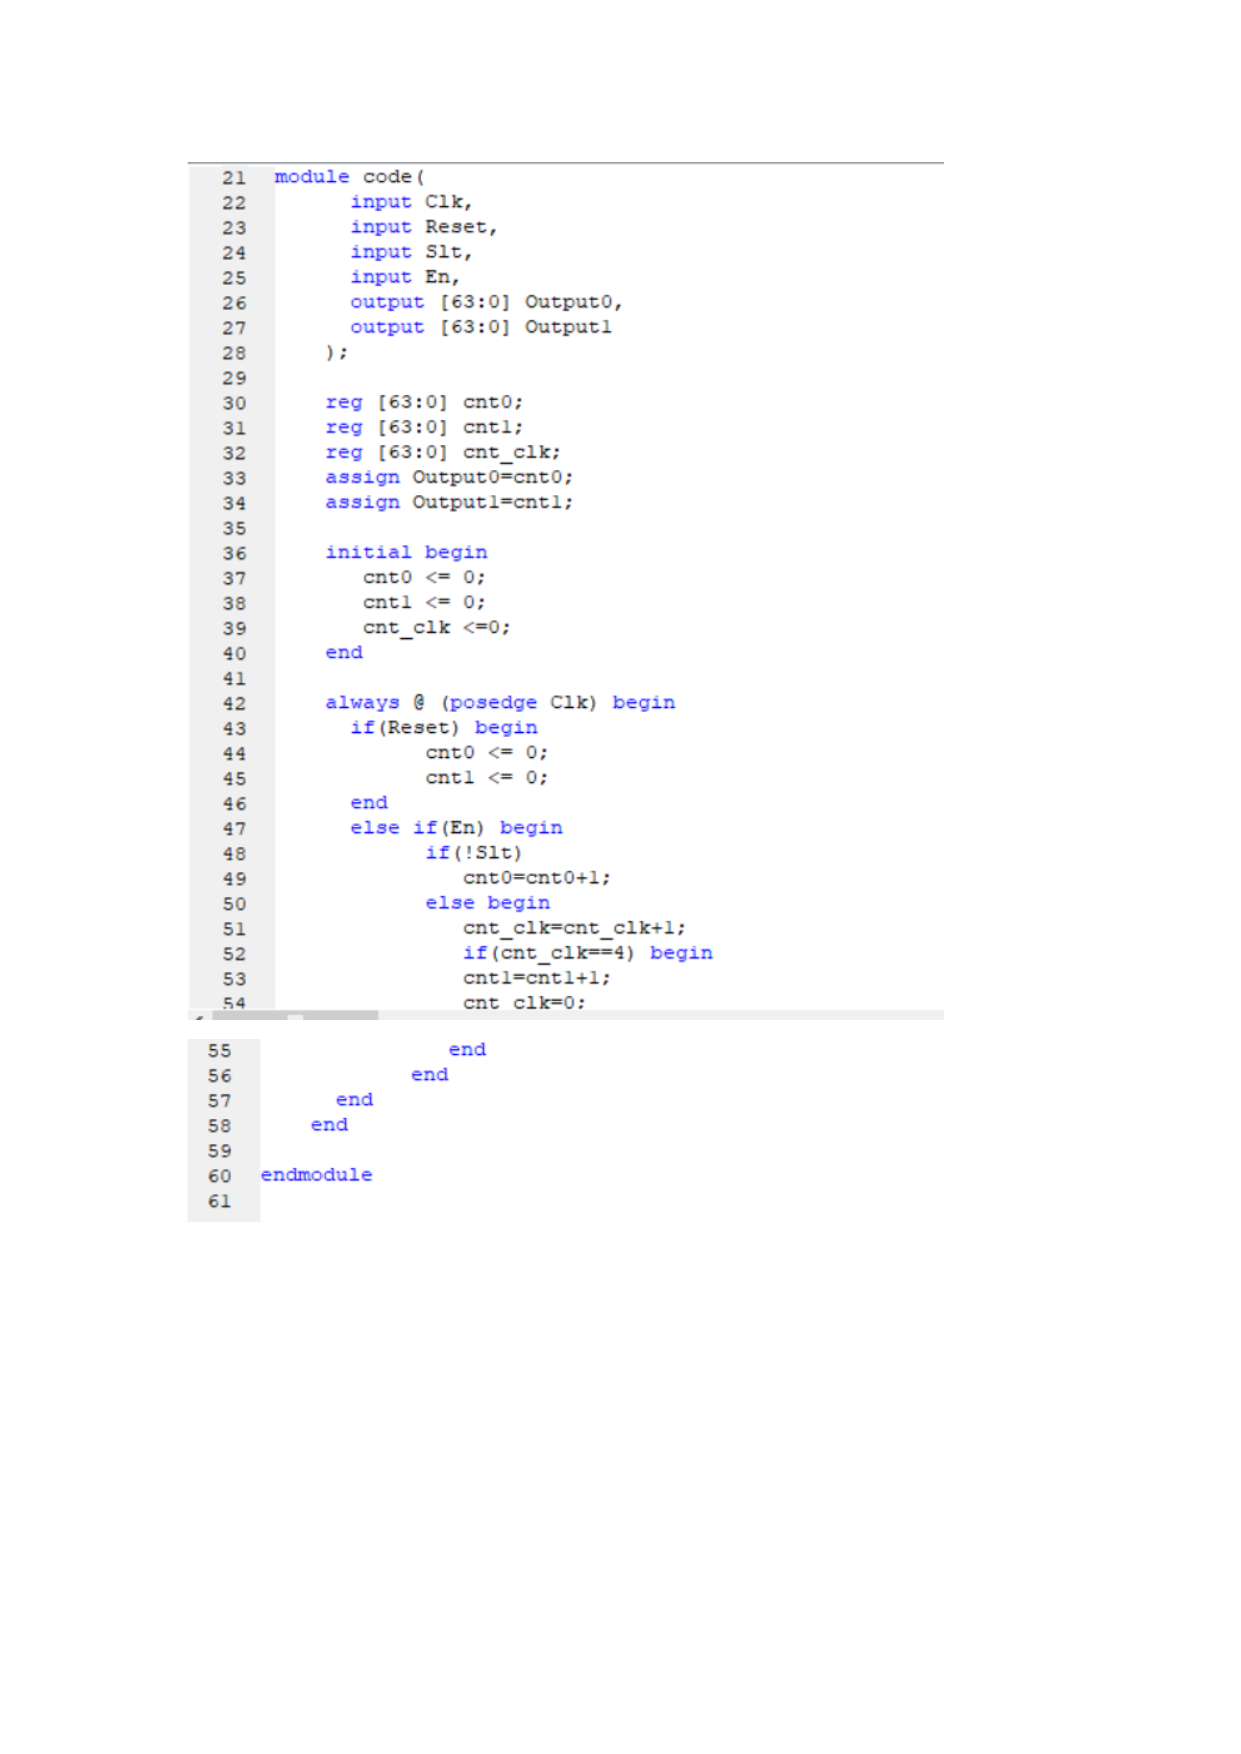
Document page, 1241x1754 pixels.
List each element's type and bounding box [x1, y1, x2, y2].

picture [187, 1039, 655, 1222]
picture [187, 162, 944, 1020]
